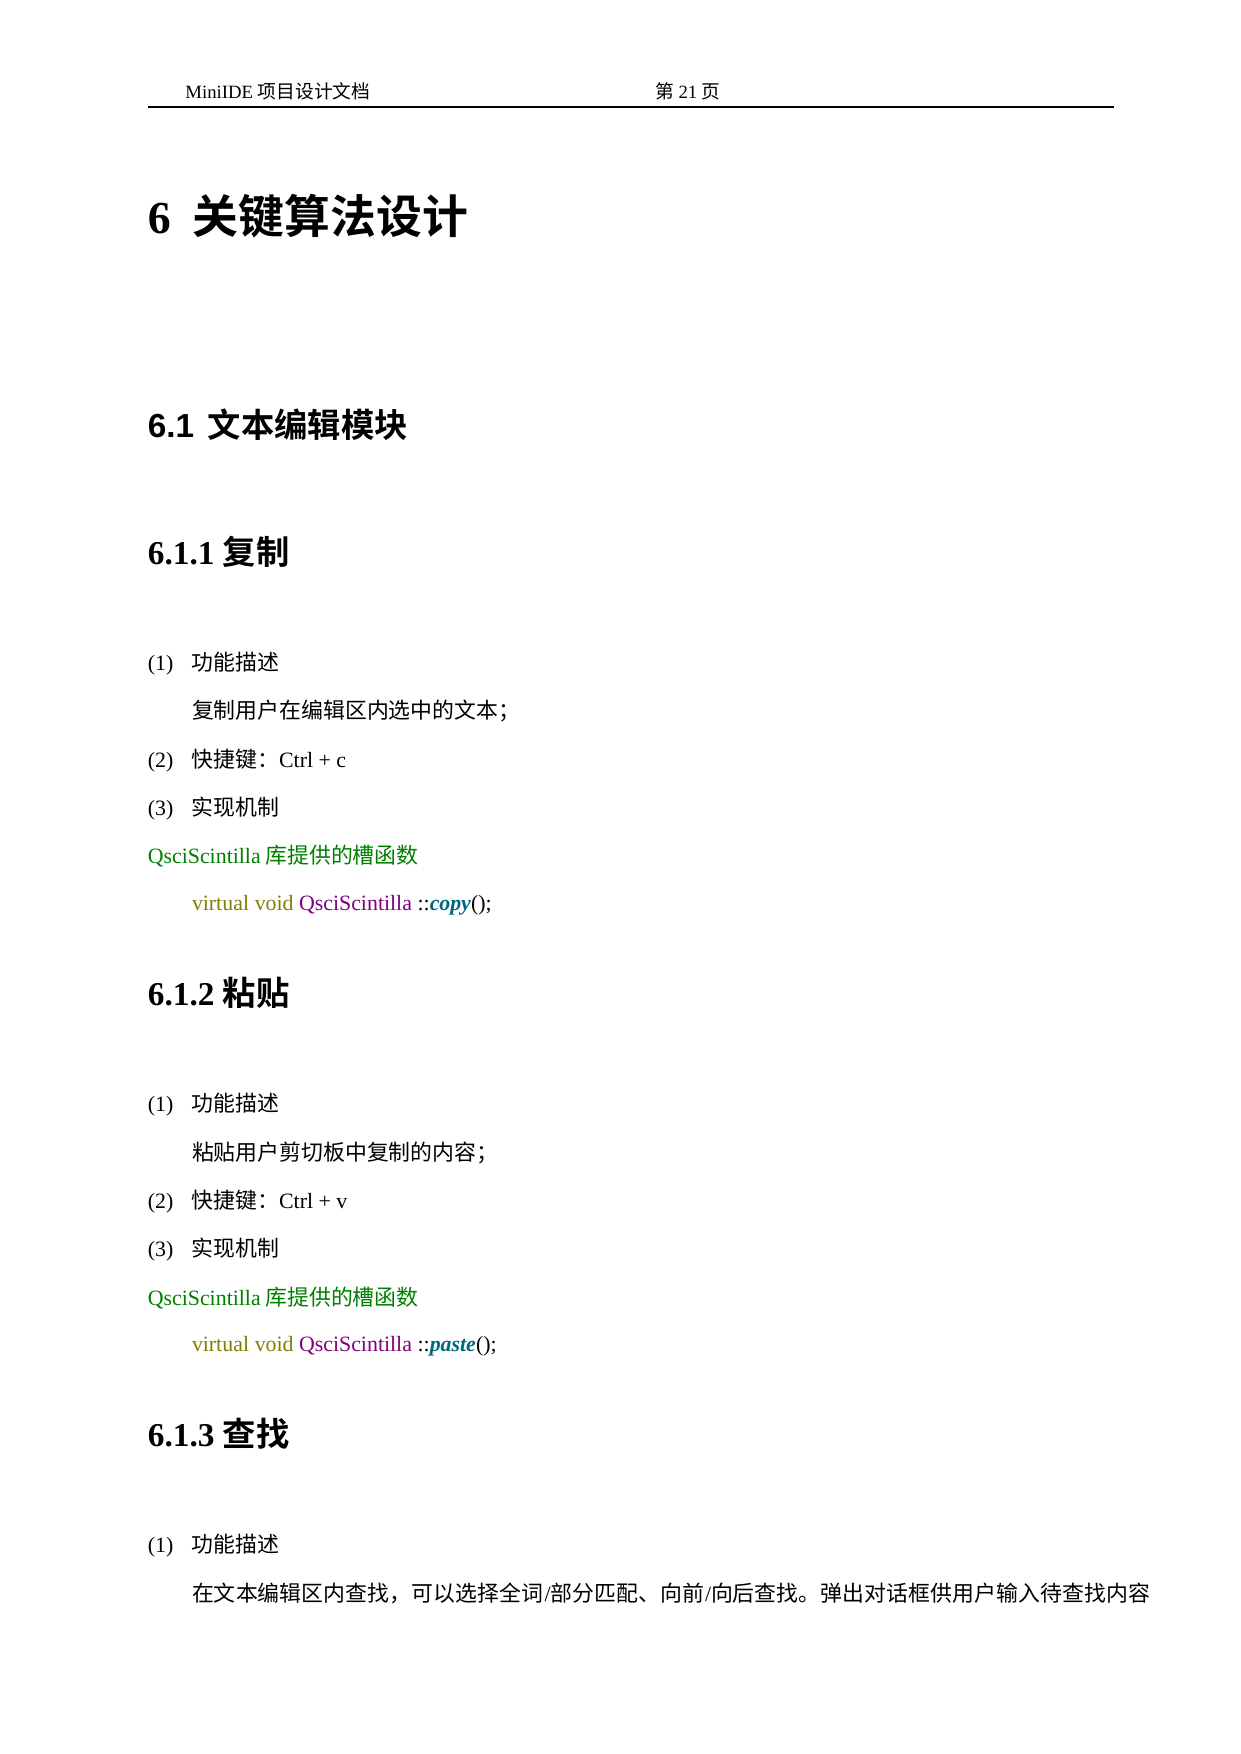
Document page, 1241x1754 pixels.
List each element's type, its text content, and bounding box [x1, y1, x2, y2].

text virtual void QsciScintilla ::copy(); [148, 886, 1152, 919]
list 快捷键：Ctrl + v [148, 1182, 1152, 1215]
subtitle 粘贴 [148, 959, 1152, 1024]
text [148, 1575, 1152, 1608]
list 功能描述 [148, 1527, 1152, 1559]
list 实现机制 [148, 1231, 1152, 1263]
text QsciScintilla库提供的槽函数 [148, 1279, 1152, 1312]
list 快捷键：Ctrl + c [148, 741, 1152, 774]
text virtual void QsciScintilla ::paste(); [148, 1327, 1152, 1360]
list 功能描述 [148, 1086, 1152, 1118]
text 复制用户在编辑区内选中的文本； [148, 693, 1152, 726]
subtitle 文本编辑模块 [148, 390, 1152, 455]
subtitle 关键算法设计 [148, 165, 1152, 262]
text 粘贴用户剪切板中复制的内容； [148, 1134, 1152, 1167]
text QsciScintilla库提供的槽函数 [148, 838, 1152, 871]
list 实现机制 [148, 790, 1152, 822]
list 功能描述 [148, 645, 1152, 677]
subtitle 复制 [148, 518, 1152, 583]
subtitle 查找 [148, 1400, 1152, 1465]
